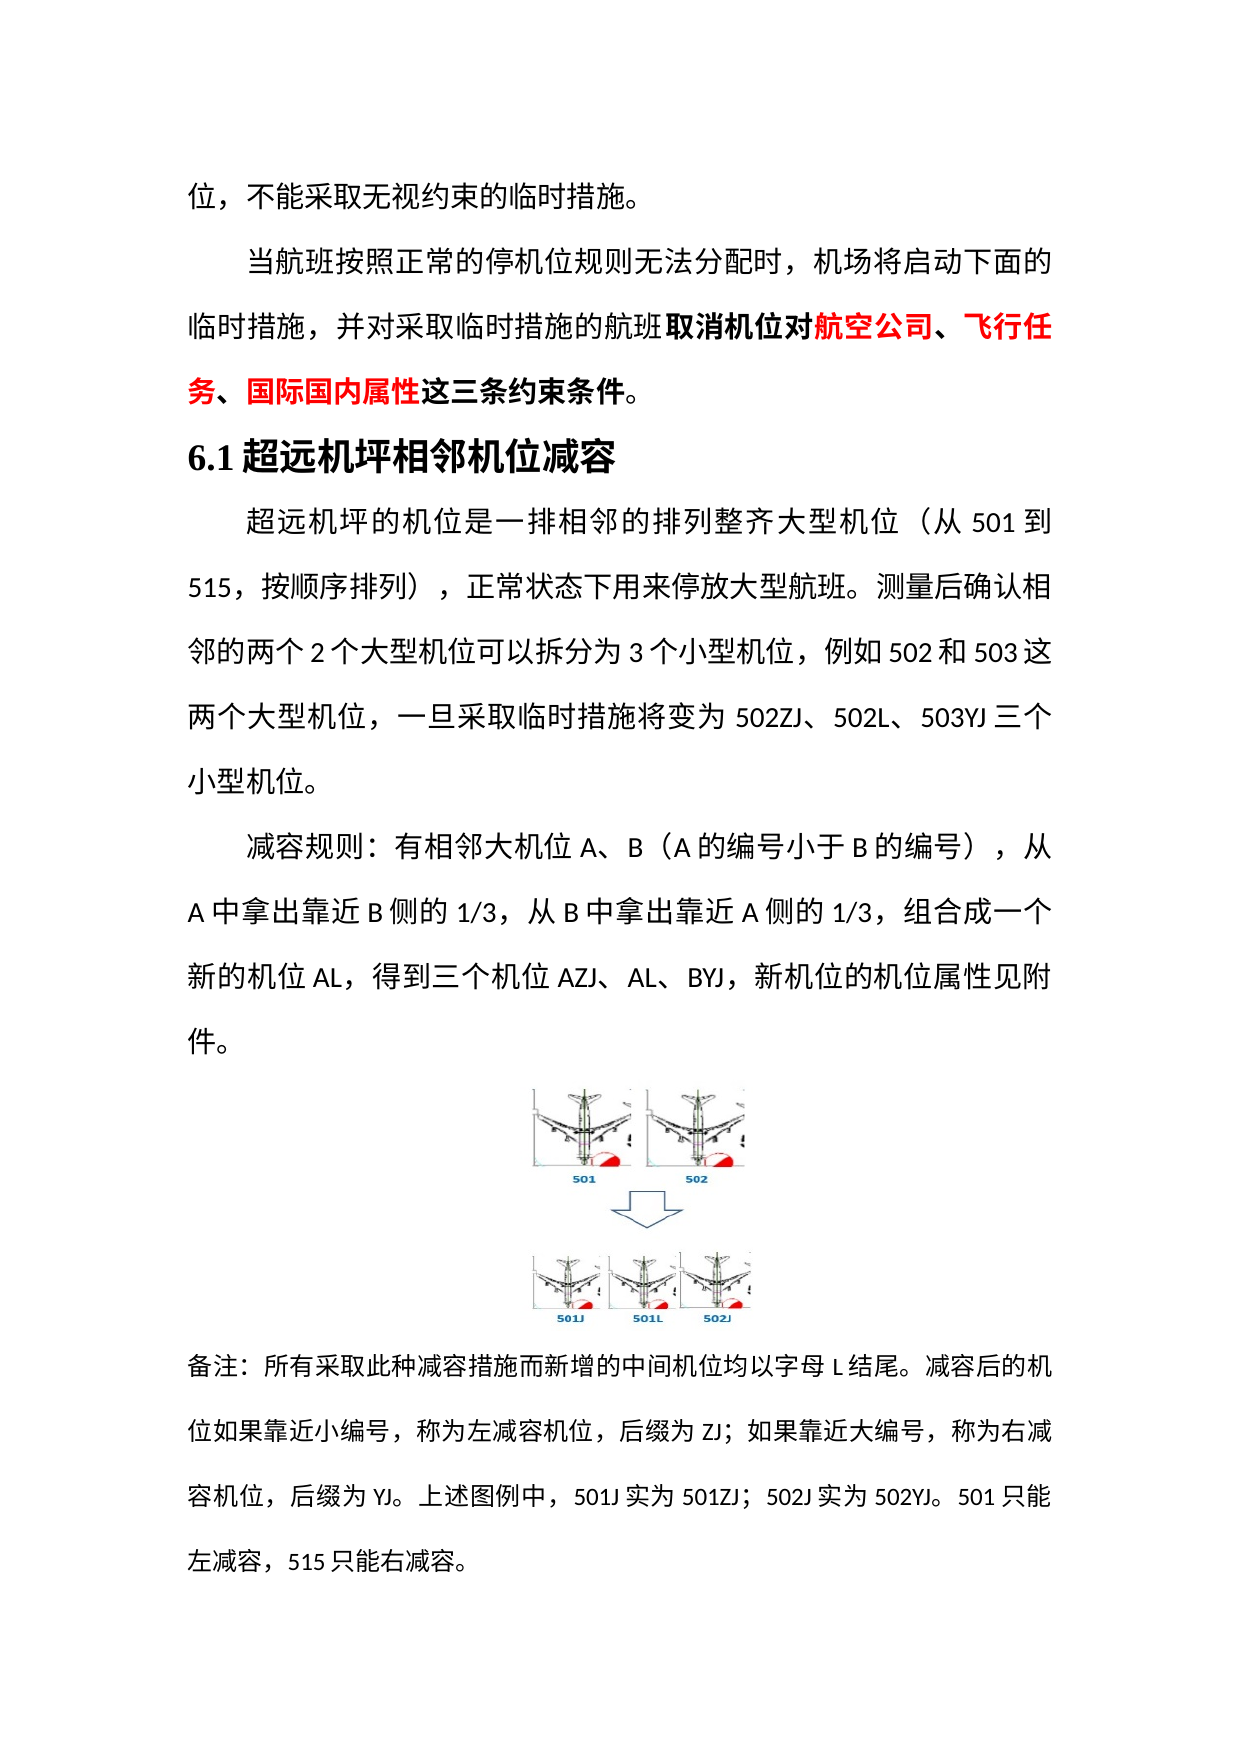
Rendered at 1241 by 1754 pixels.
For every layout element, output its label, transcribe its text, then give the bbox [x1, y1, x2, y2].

text 6.1超远机坪相邻机位减容 [187, 422, 1053, 487]
text 备注：所有采取此种减容措施而新增的中间机位均以字母L结尾。减容后的机位如果靠近小编号，称为左减容机位，后缀为ZJ；如果靠近大编号，称为右减容机位，后缀为YJ。上述图例中，501J实为501ZJ；502J实为502YJ。501只能左减容，515只能右减容。 [187, 1332, 1053, 1592]
picture [504, 1072, 795, 1331]
text 超远机坪的机位是一排相邻的排列整齐大型机位（从501到515，按顺序排列），正常状态下用来停放大型航班。测量后确认相邻的两个2个大型机位可以拆分为3个小型机位，例如502和503这两个大型机位，一旦采取临时措施将变为502ZJ、502L、503YJ三个小型机位。 [187, 487, 1053, 812]
text 减容规则：有相邻大机位A、B（A的编号小于B的编号），从A中拿出靠近B侧的1/3，从B中拿出靠近A侧的1/3，组合成一个新的机位AL，得到三个机位AZJ、AL、BYJ，新机位的机位属性见附件。 [187, 812, 1053, 1072]
text 当航班按照正常的停机位规则无法分配时，机场将启动下面的临时措施，并对采取临时措施的航班取消机位对航空公司、飞行任务、国际国内属性这三条约束条件。 [187, 227, 1053, 422]
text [187, 162, 1053, 227]
